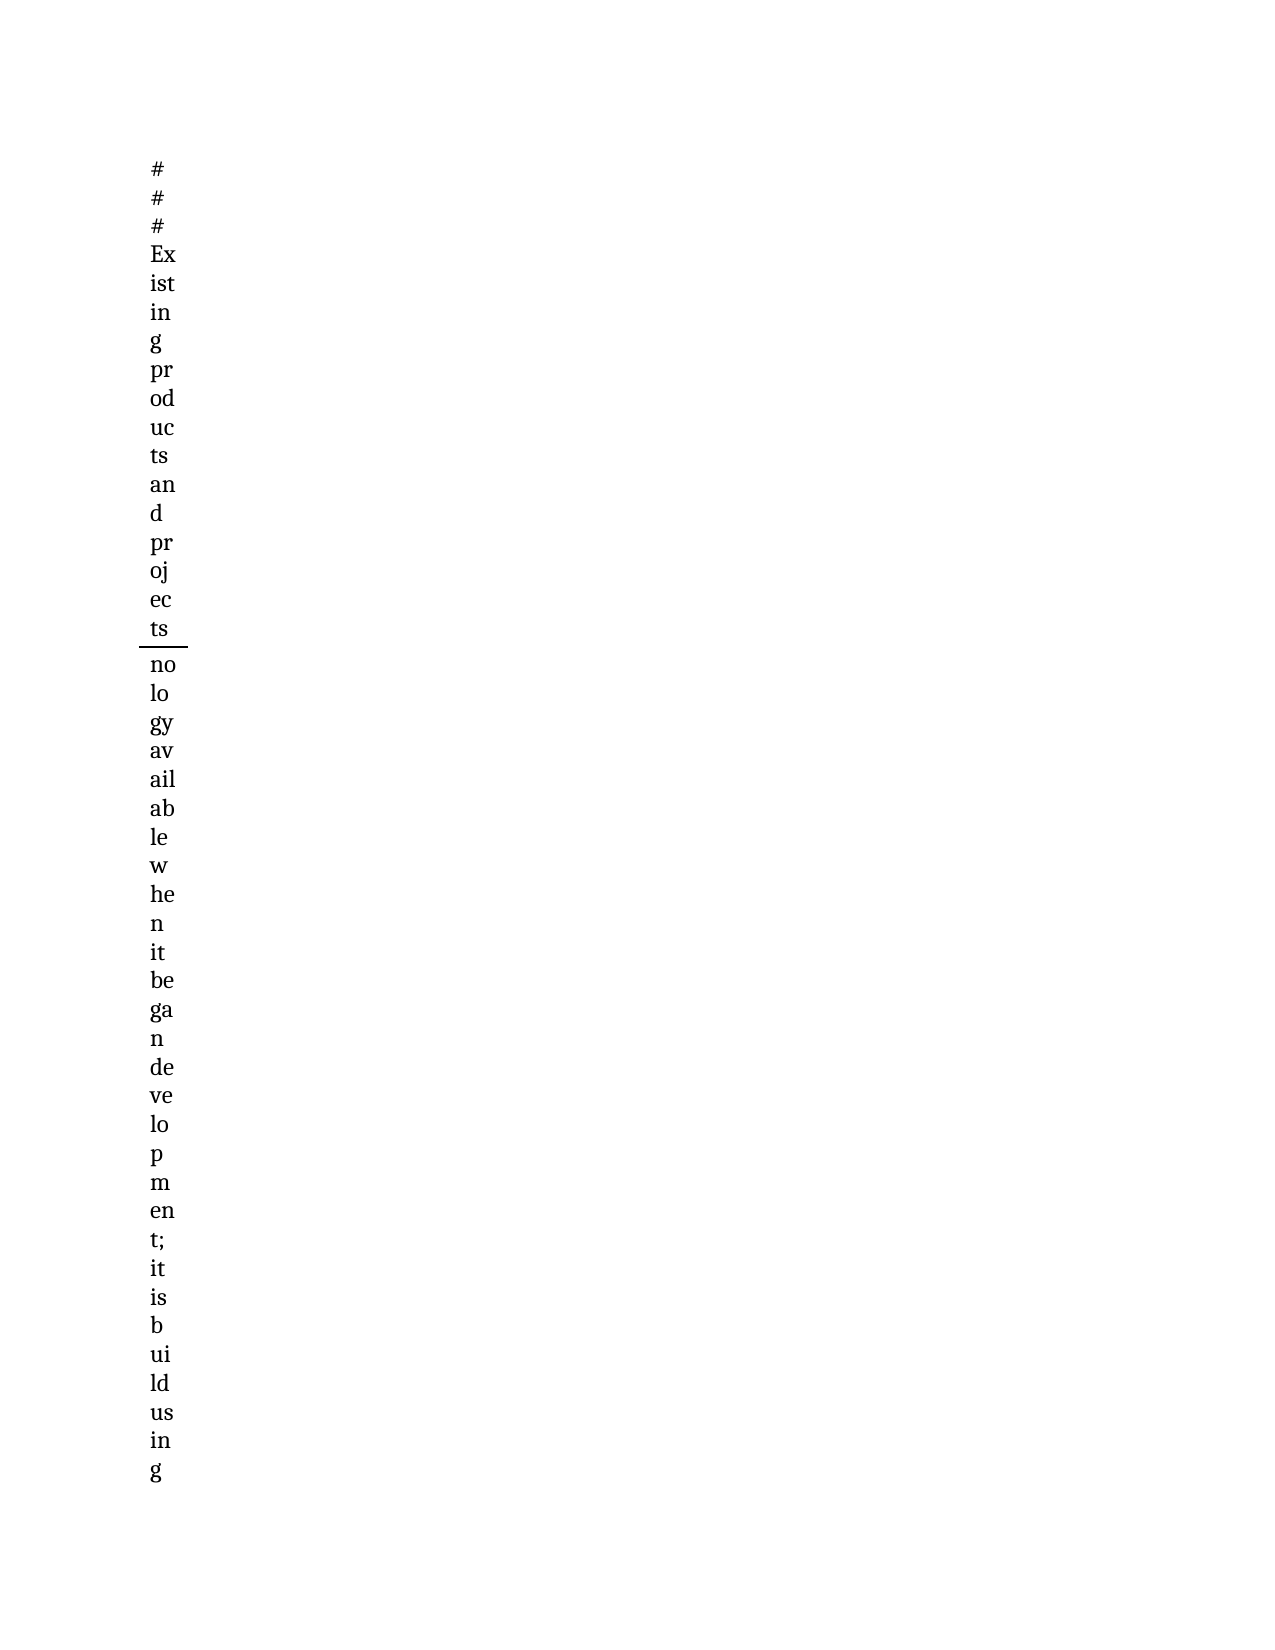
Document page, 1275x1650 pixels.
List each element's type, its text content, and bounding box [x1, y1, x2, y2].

table_cell One of the major problems with RC Desk Pilot is the limitations imposed by the technology available when it began development; it is build using the DirectX platform and lacks any shaders that would be expected with a modern solution. [139, 648, 187, 1484]
table_header ### Existing products and projects [139, 150, 187, 646]
